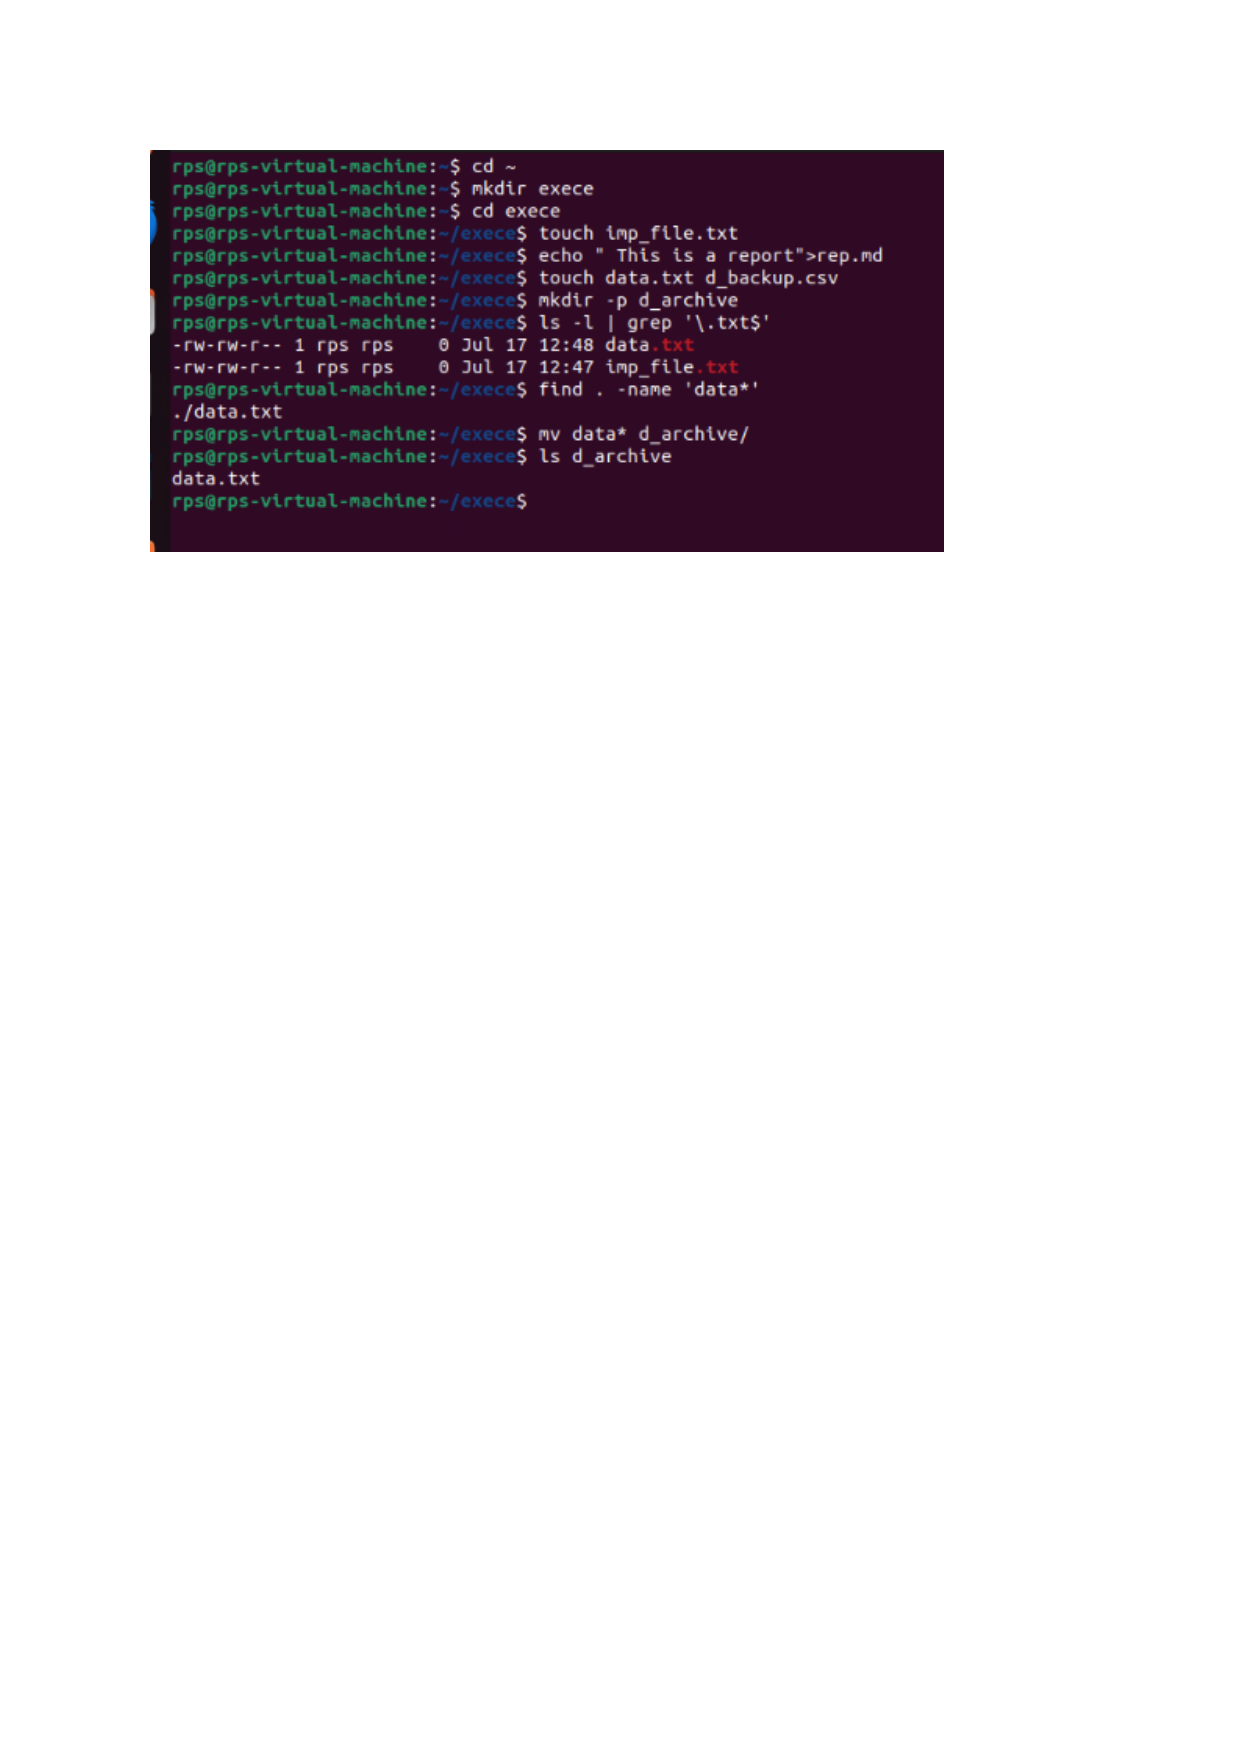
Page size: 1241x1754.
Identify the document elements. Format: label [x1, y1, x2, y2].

picture [150, 150, 944, 552]
